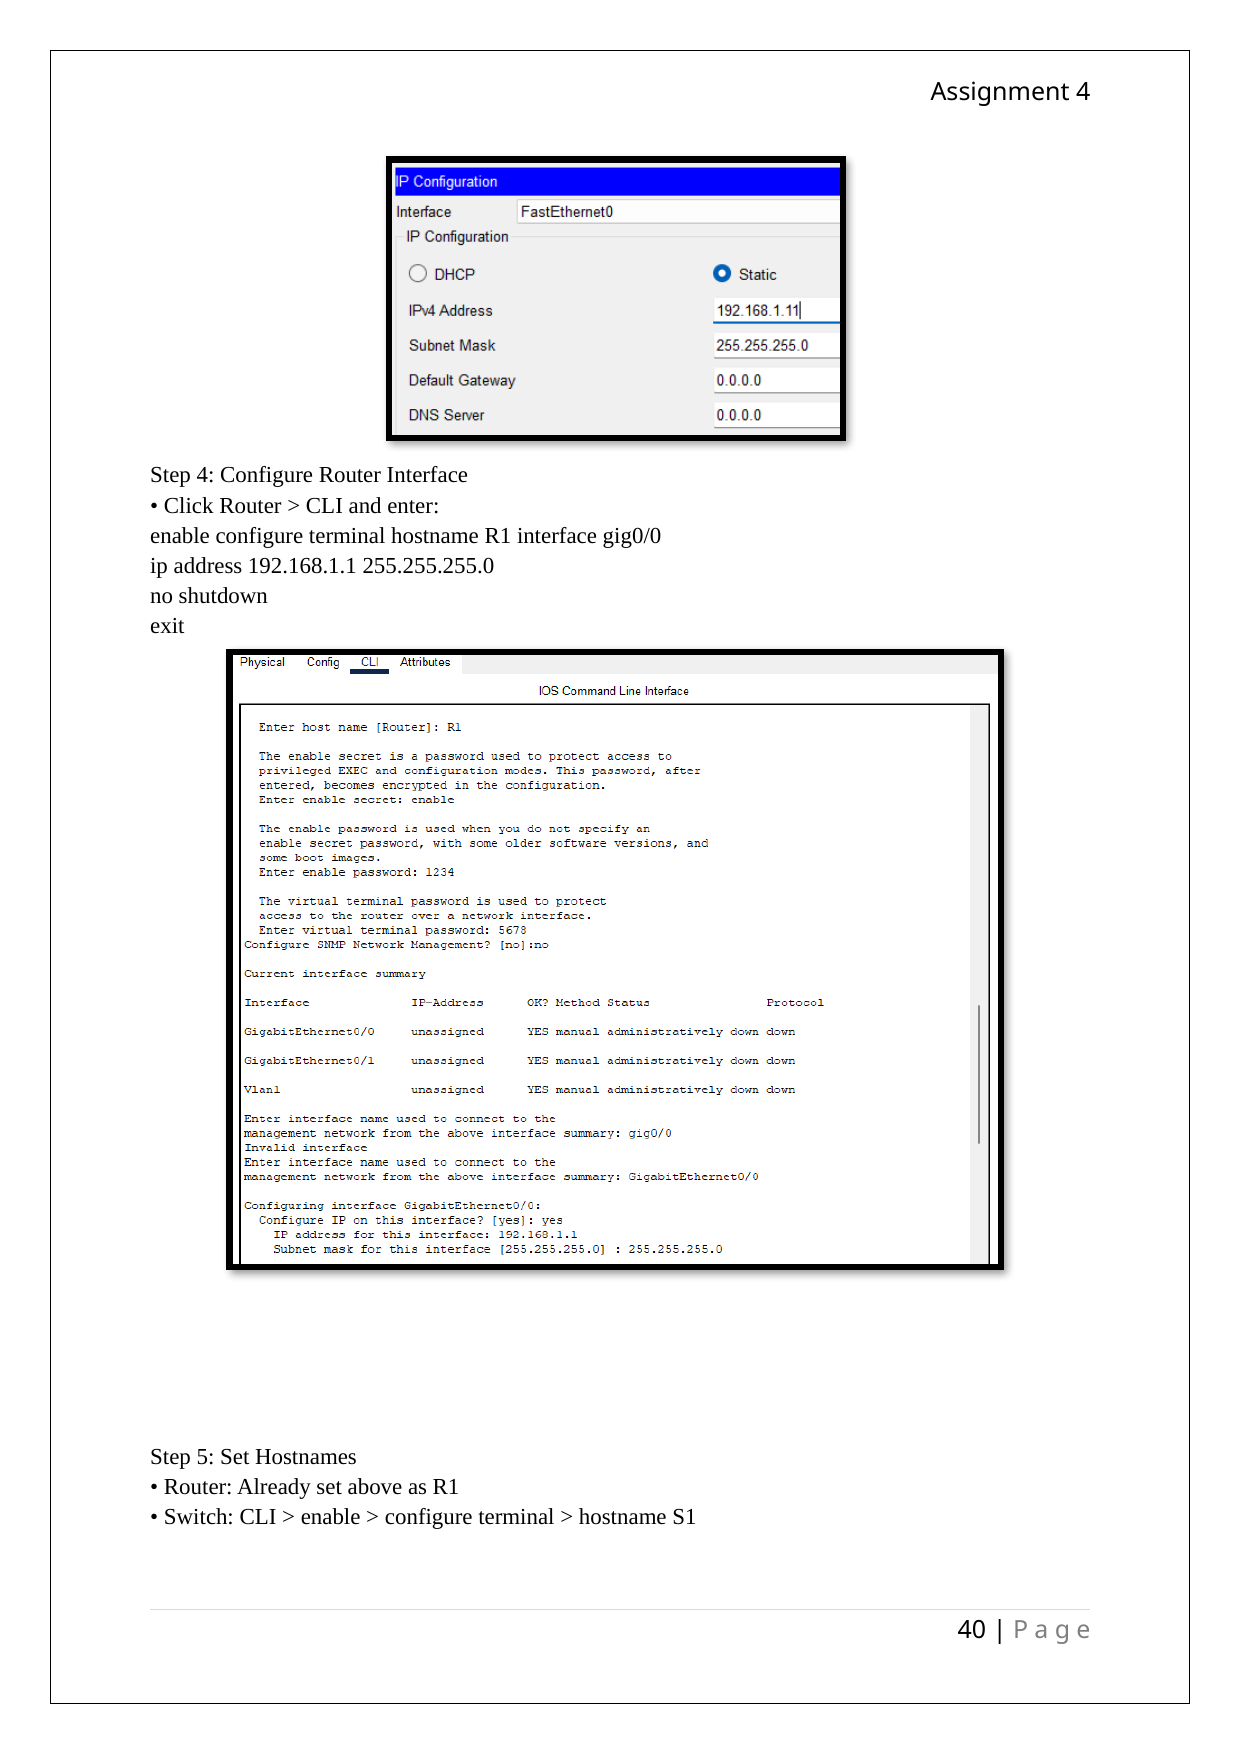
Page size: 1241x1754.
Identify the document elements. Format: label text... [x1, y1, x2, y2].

text no shutdown exit [150, 582, 1090, 639]
picture [233, 655, 998, 1264]
picture [392, 163, 840, 435]
text Step 4: Configure Router Interface [150, 461, 1090, 488]
text Step 5: Set Hostnames [150, 1443, 1090, 1469]
text • Click Router > CLI and enter: enable configure terminal hostname R1 interface gig0/0 ip address 192.168.1.1 255.255.255.0 [150, 492, 1090, 578]
text • Router: Already set above as R1 • Switch: CLI > enable > configure terminal > hostname S1 [150, 1473, 1090, 1529]
